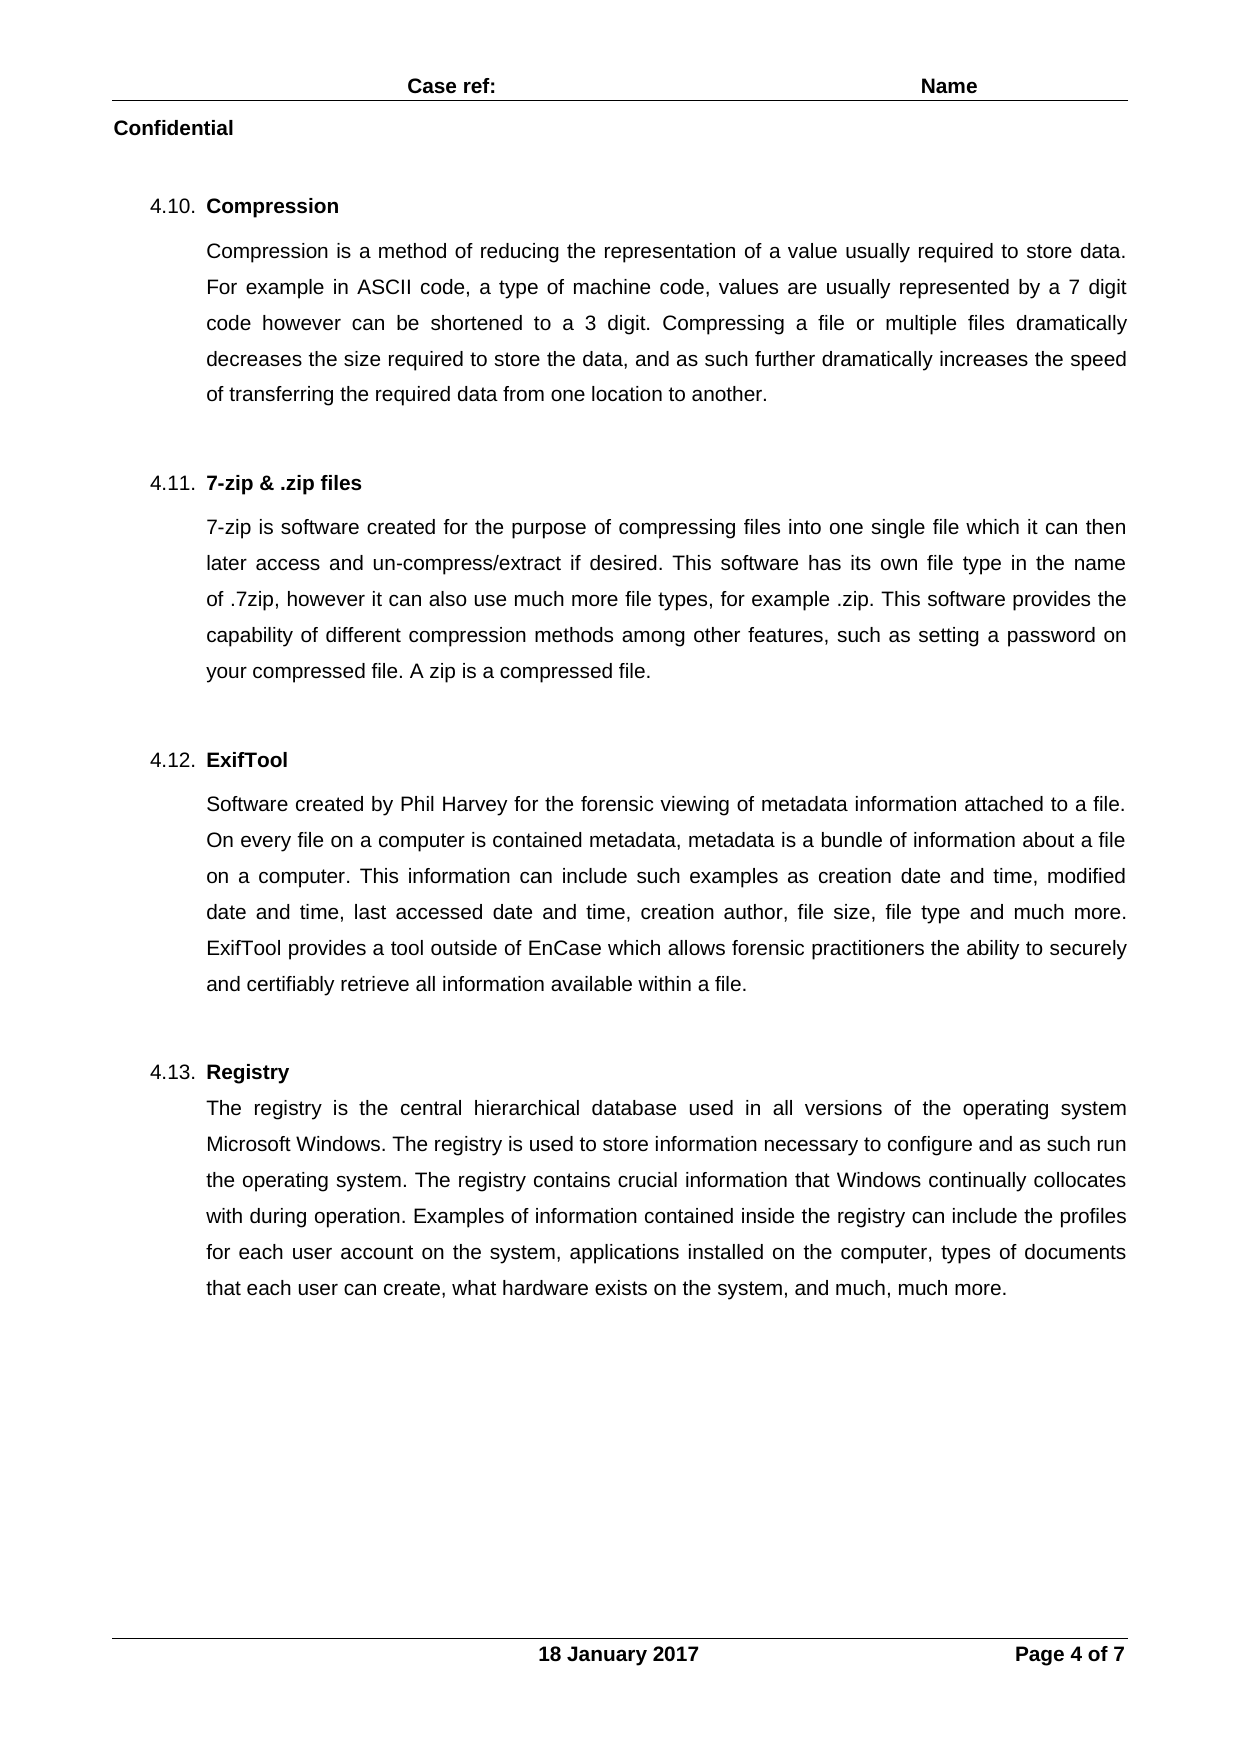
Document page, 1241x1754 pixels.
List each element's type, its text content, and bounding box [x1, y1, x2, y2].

subtitle 7-zip is software created for the purpose of compressing files into one single file which it can then later access and un-compress/extract if desired. This software has its own file type in the name of .7zip, however it can also use much more file types, for example .zip. This software provides the capability of different compression methods among other features, such as setting a password on your compressed file. A zip is a compressed file. [206, 515, 1128, 683]
subtitle Compression is a method of reducing the representation of a value usually required to store data. For example in ASCII code, a type of machine code, values are usually represented by a 7 digit code however can be shortened to a 3 digit. Compressing a file or multiple files dramatically decreases the size required to store the data, and as such further dramatically increases the speed of transferring the required data from one location to another. [206, 238, 1128, 406]
subtitle Compression [150, 194, 1128, 218]
subtitle 7-zip & .zip files [150, 471, 1128, 495]
text The registry is the central hierarchical database used in all versions of the operating system Microsoft Windows. The registry is used to store information necessary to configure and as such run the operating system. The registry contains crucial information that Windows continually collocates with during operation. Examples of information contained inside the registry can include the profiles for each user account on the system, applications installed on the computer, types of documents that each user can create, what hardware exists on the system, and much, much more. [206, 1096, 1128, 1299]
subtitle ExifTool [150, 747, 1128, 771]
subtitle Registry [150, 1060, 1128, 1084]
subtitle Software created by Phil Harvey for the forensic viewing of metadata information attached to a file. On every file on a computer is contained metadata, metadata is a bundle of information about a file on a computer. This information can include such examples as creation date and time, modified date and time, last accessed date and time, creation author, file size, file type and much more. ExifTool provides a tool outside of EnCase which allows forensic practitioners the ability to securely and certifiably retrieve all information available within a file. [206, 792, 1128, 995]
